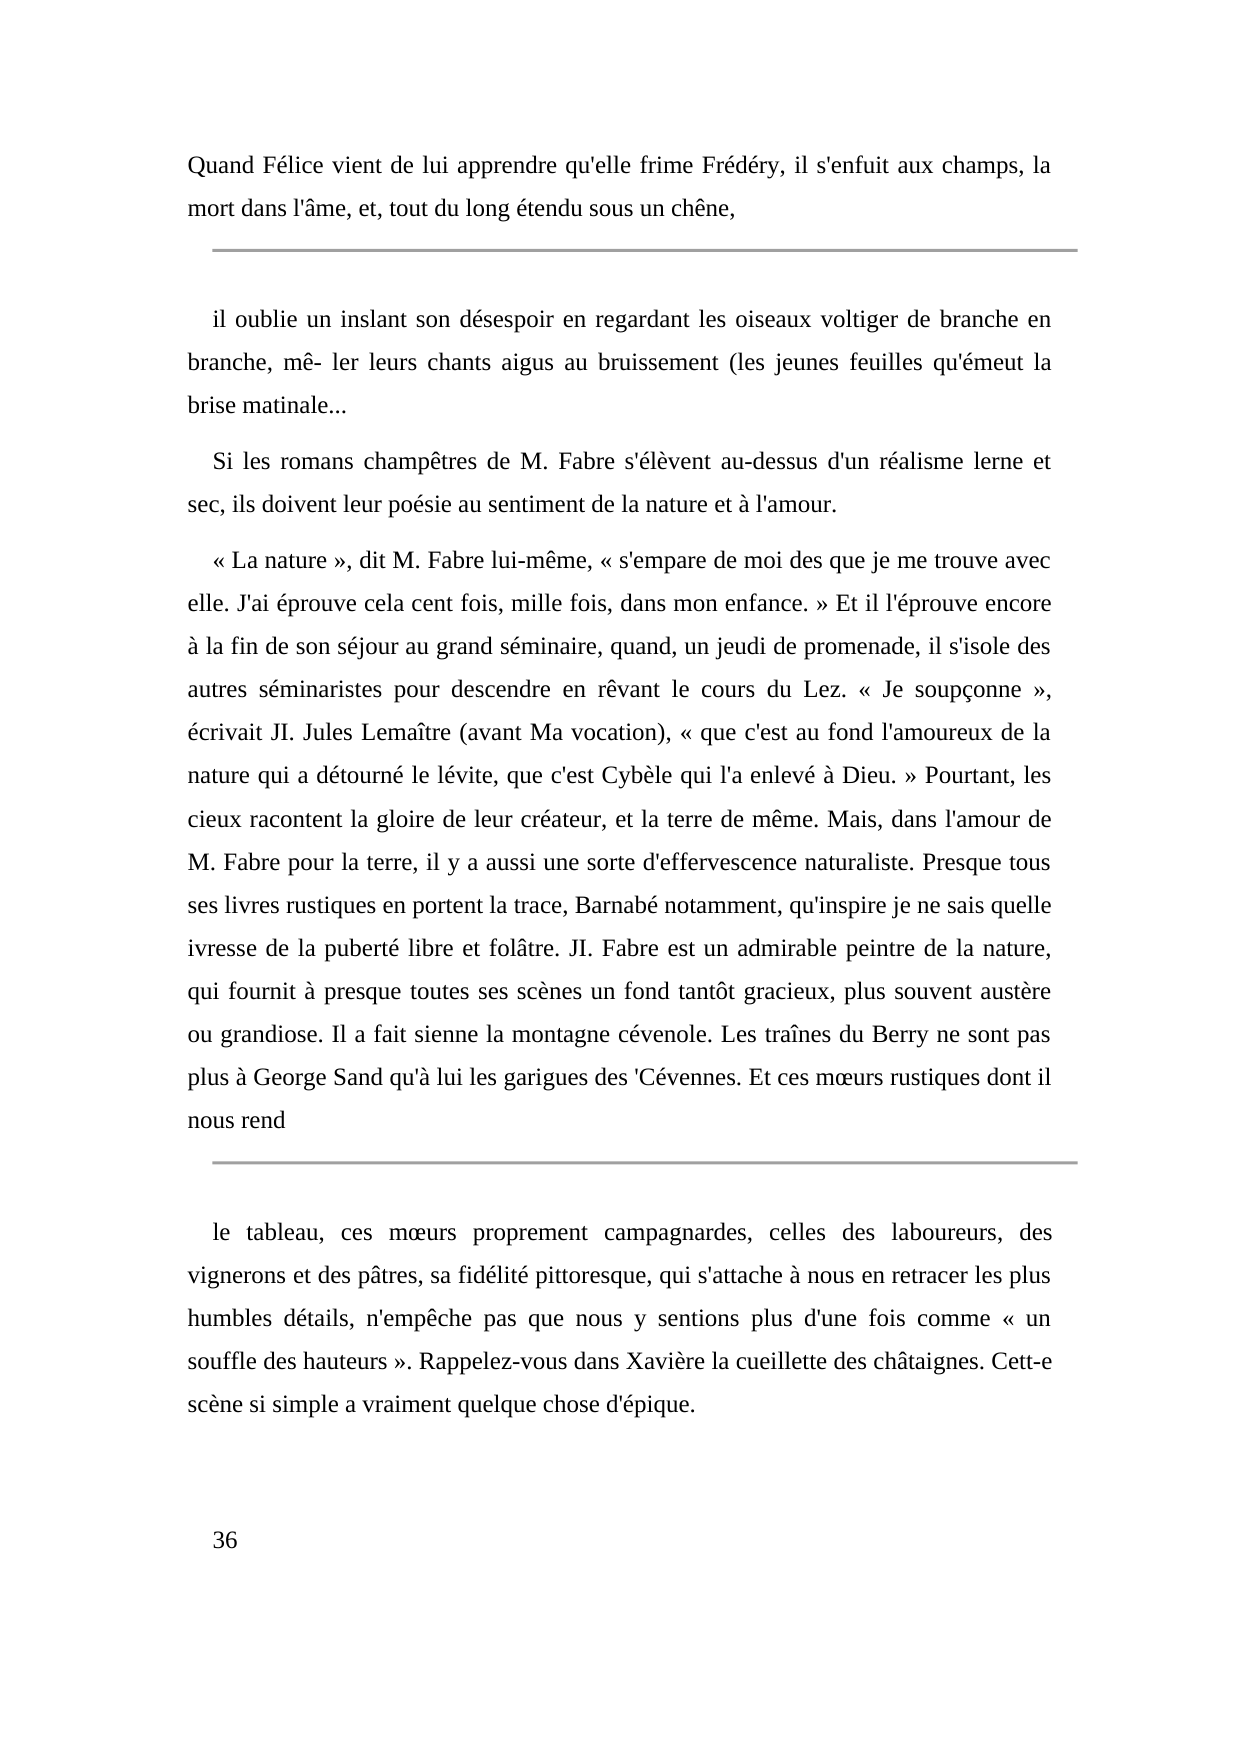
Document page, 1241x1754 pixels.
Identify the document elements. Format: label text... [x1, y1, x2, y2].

text il oublie un inslant son désespoir en regardant les oiseaux voltiger de branche en branche, mê- ler leurs chants aigus au bruissement (les jeunes feuilles qu'émeut la brise matinale... [187, 304, 1053, 419]
text « La nature », dit M. Fabre lui-même, « s'empare de moi des que je me trouve avec elle. J'ai éprouve cela cent fois, mille fois, dans mon enfance. » Et il l'éprouve encore à la fin de son séjour au grand séminaire, quand, un jeudi de promenade, il s'isole des autres séminaristes pour descendre en rêvant le cours du Lez. « Je soupçonne », écrivait JI. Jules Lemaître (avant Ma vocation), « que c'est au fond l'amoureux de la nature qui a détourné le lévite, que c'est Cybèle qui l'a enlevé à Dieu. » Pourtant, les cieux racontent la gloire de leur créateur, et la terre de même. Mais, dans l'amour de M. Fabre pour la terre, il y a aussi une sorte d'effervescence naturaliste. Presque tous ses livres rustiques en portent la trace, Barnabé notamment, qu'inspire je ne sais quelle ivresse de la puberté libre et folâtre. JI. Fabre est un admirable peintre de la nature, qui fournit à presque toutes ses scènes un fond tantôt gracieux, plus souvent austère ou grandiose. Il a fait sienne la montagne cévenole. Les traînes du Berry ne sont pas plus à George Sand qu'à lui les garigues des 'Cévennes. Et ces mœurs rustiques dont il nous rend [187, 545, 1053, 1134]
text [187, 150, 1053, 222]
text Si les romans champêtres de M. Fabre s'élèvent au-dessus d'un réalisme lerne et sec, ils doivent leur poésie au sentiment de la nature et à l'amour. [187, 446, 1053, 518]
text le tableau, ces mœurs proprement campagnardes, celles des laboureurs, des vignerons et des pâtres, sa fidélité pittoresque, qui s'attache à nous en retracer les plus humbles détails, n'empêche pas que nous y sentions plus d'une fois comme « un souffle des hauteurs ». Rappelez-vous dans Xavière la cueillette des châtaignes. Cett-e scène si simple a vraiment quelque chose d'épique. [187, 1217, 1053, 1418]
